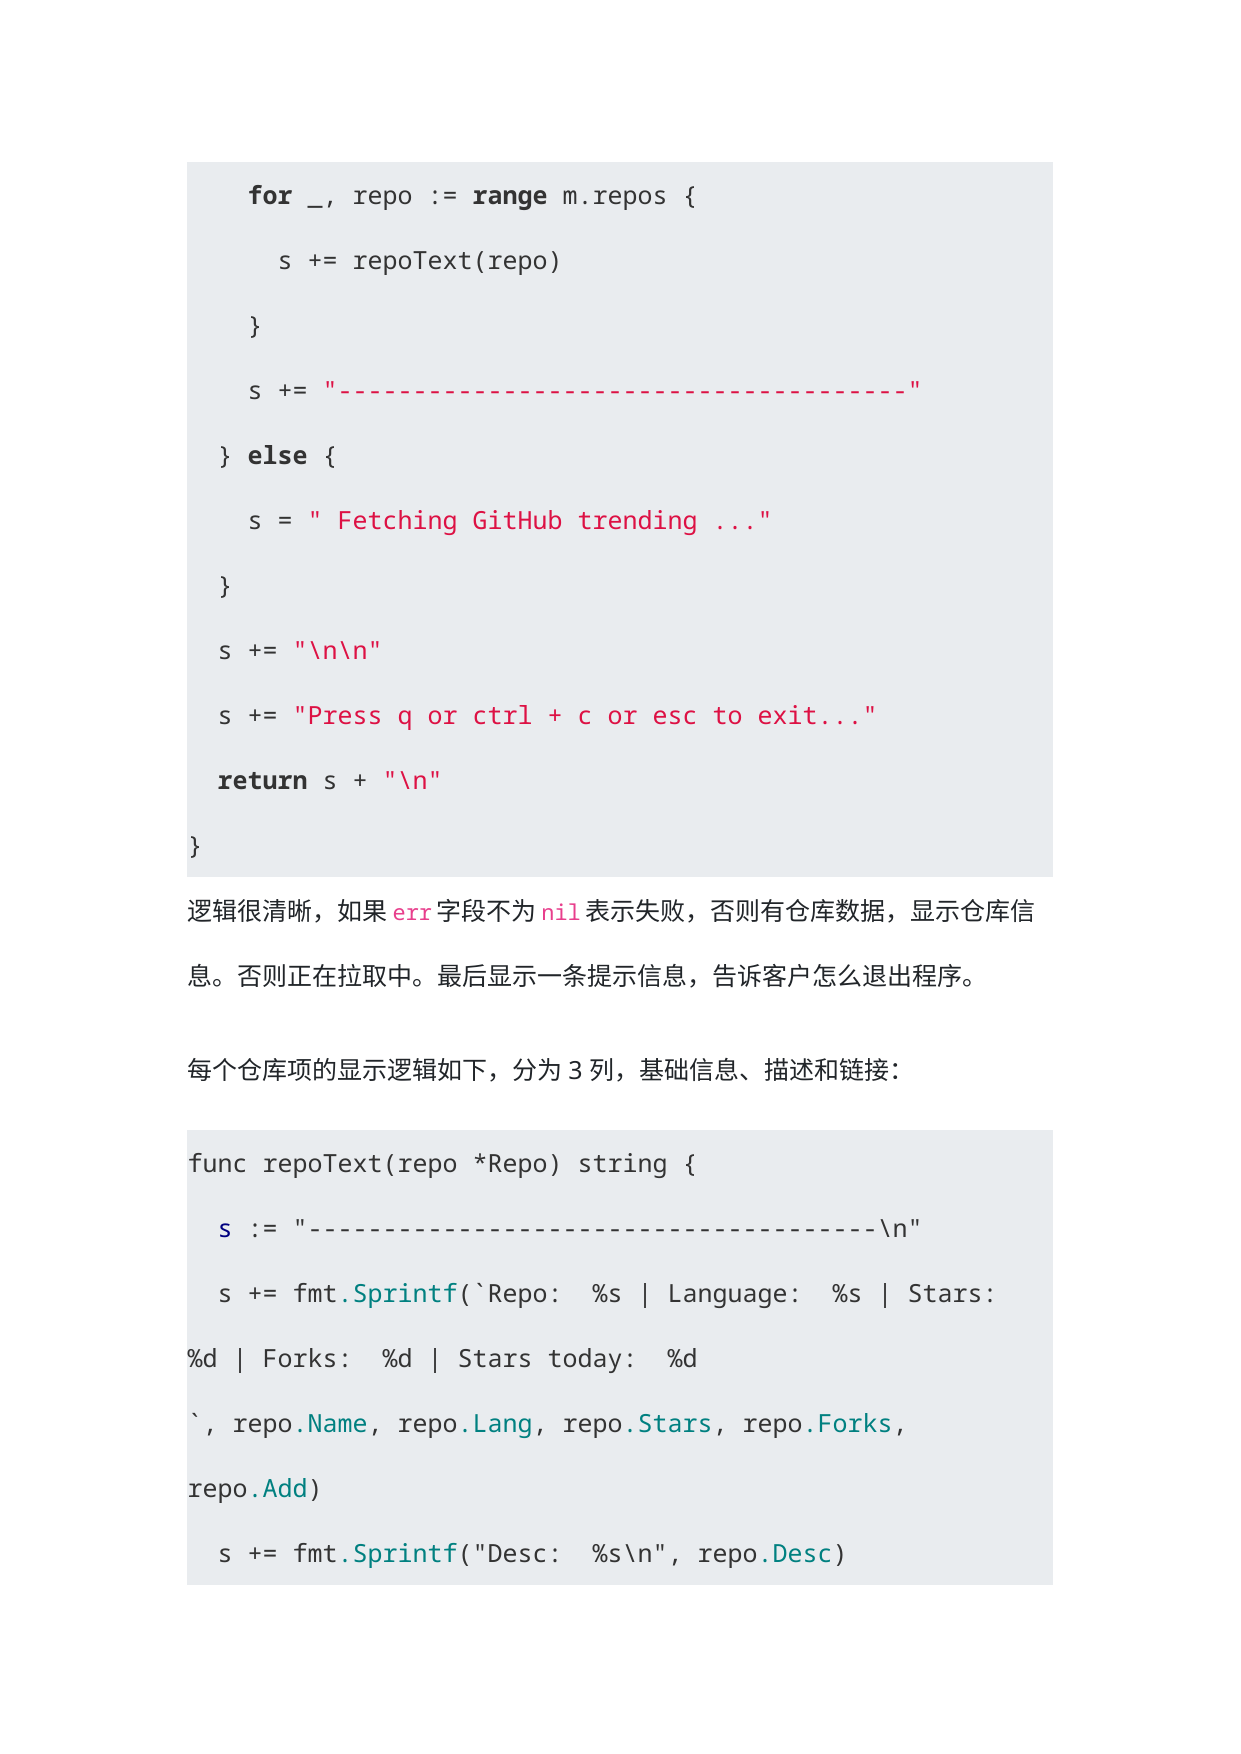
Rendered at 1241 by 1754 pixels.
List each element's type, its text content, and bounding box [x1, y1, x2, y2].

text s += fmt.Sprintf(`Repo: %s | Language: %s | Stars: %d | Forks: %d | Stars today: %d [187, 1260, 1053, 1390]
text s += fmt.Sprintf("Desc: %s\n", repo.Desc) [187, 1520, 1053, 1585]
text s += "\n\n" [187, 617, 1053, 682]
text `, repo.Name, repo.Lang, repo.Stars, repo.Forks, repo.Add) [187, 1390, 1053, 1520]
text } [187, 812, 1053, 877]
text s := "--------------------------------------\n" [187, 1195, 1053, 1260]
text } [187, 292, 1053, 357]
text s += "--------------------------------------" [187, 357, 1053, 422]
text } [187, 552, 1053, 617]
text } else { [187, 422, 1053, 487]
text s += repoText(repo) [187, 227, 1053, 292]
text s = " Fetching GitHub trending ..." [187, 487, 1053, 552]
text return s + "\n" [187, 747, 1053, 812]
text s += "Press q or ctrl + c or esc to exit..." [187, 682, 1053, 747]
text 每个仓库项的显示逻辑如下，分为 3 列，基础信息、描述和链接： [187, 1036, 1053, 1101]
text func repoText(repo *Repo) string { [187, 1130, 1053, 1195]
text for _, repo := range m.repos { [187, 162, 1053, 227]
text 逻辑很清晰，如果err字段不为nil表示失败，否则有仓库数据，显示仓库信息。否则正在拉取中。最后显示一条提示信息，告诉客户怎么退出程序。 [187, 877, 1053, 1007]
